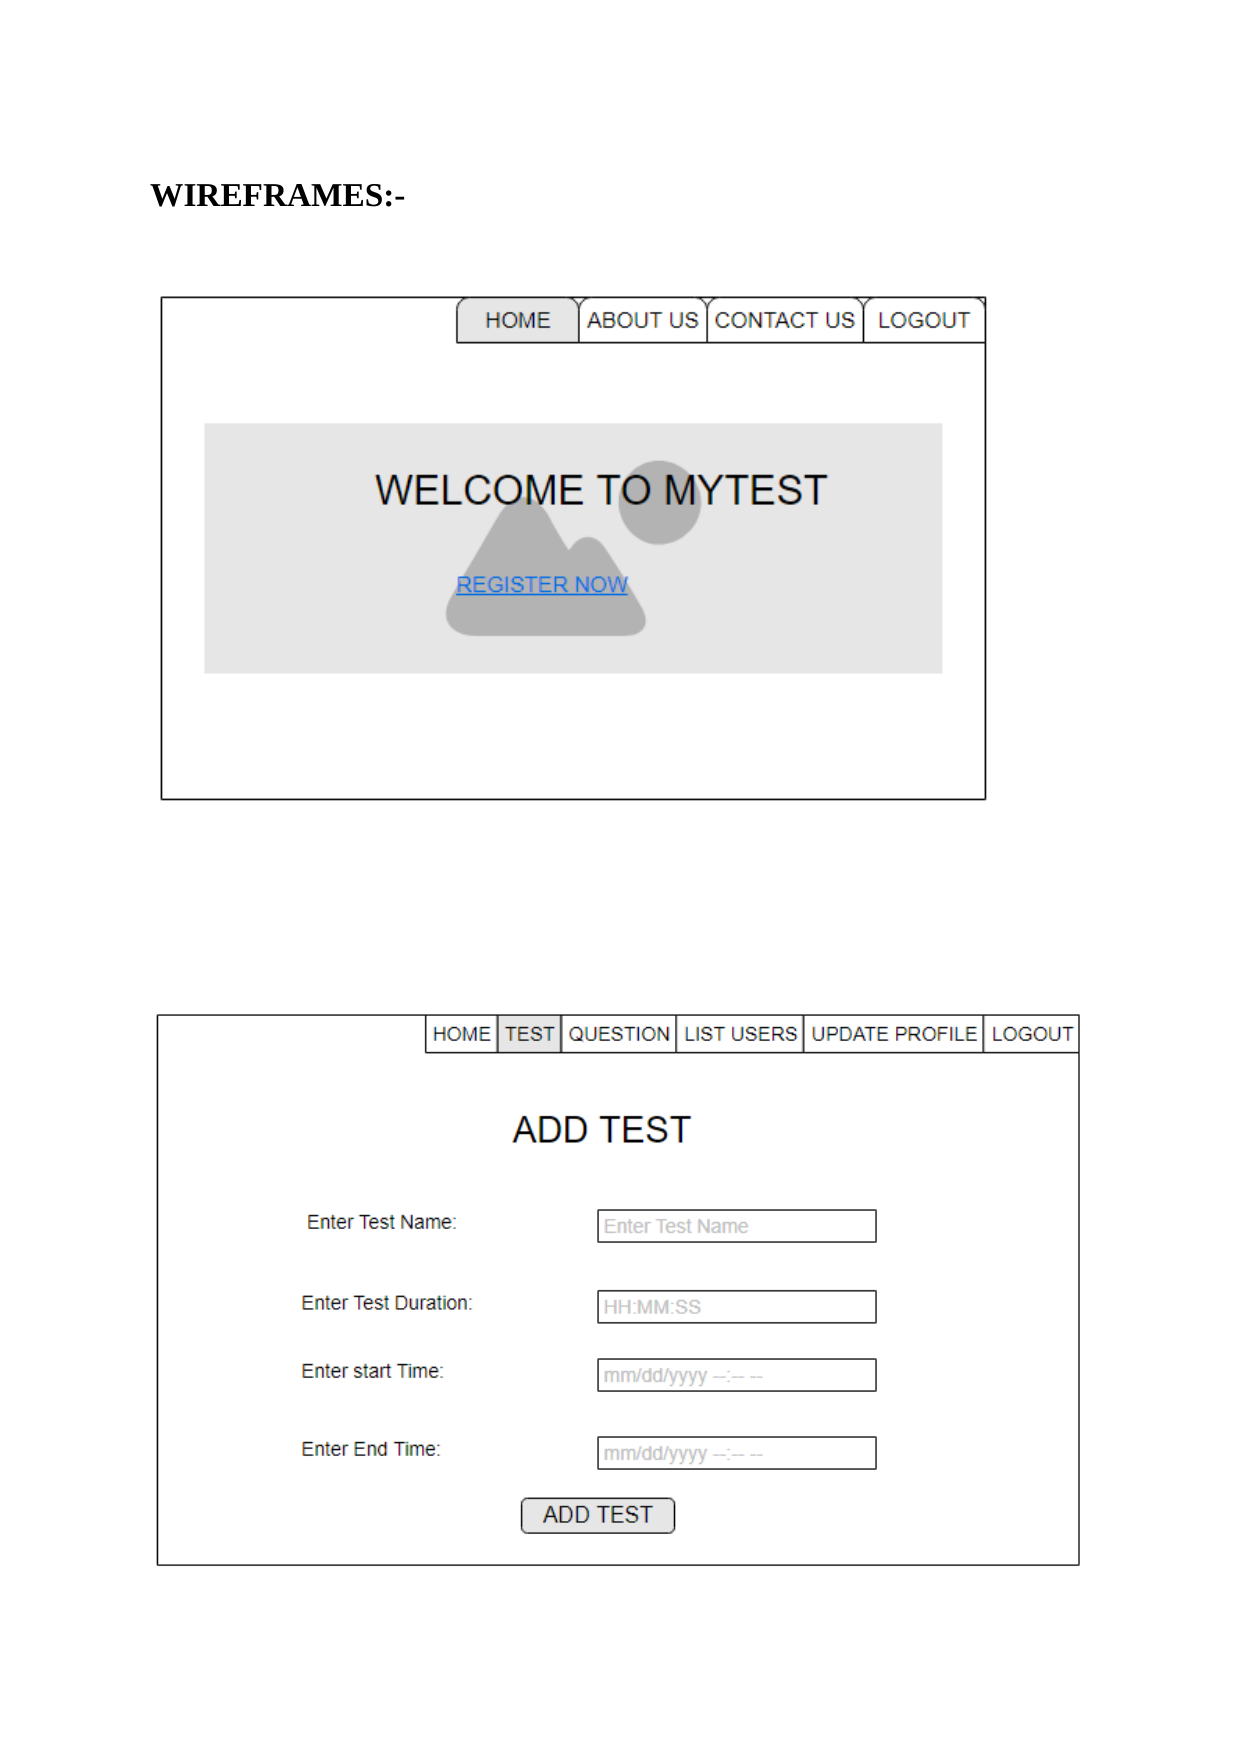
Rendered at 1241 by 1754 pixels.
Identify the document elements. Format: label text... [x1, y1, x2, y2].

subtitle WIREFRAMES:- [150, 175, 1090, 213]
picture [150, 1009, 1091, 1573]
picture [150, 289, 999, 813]
